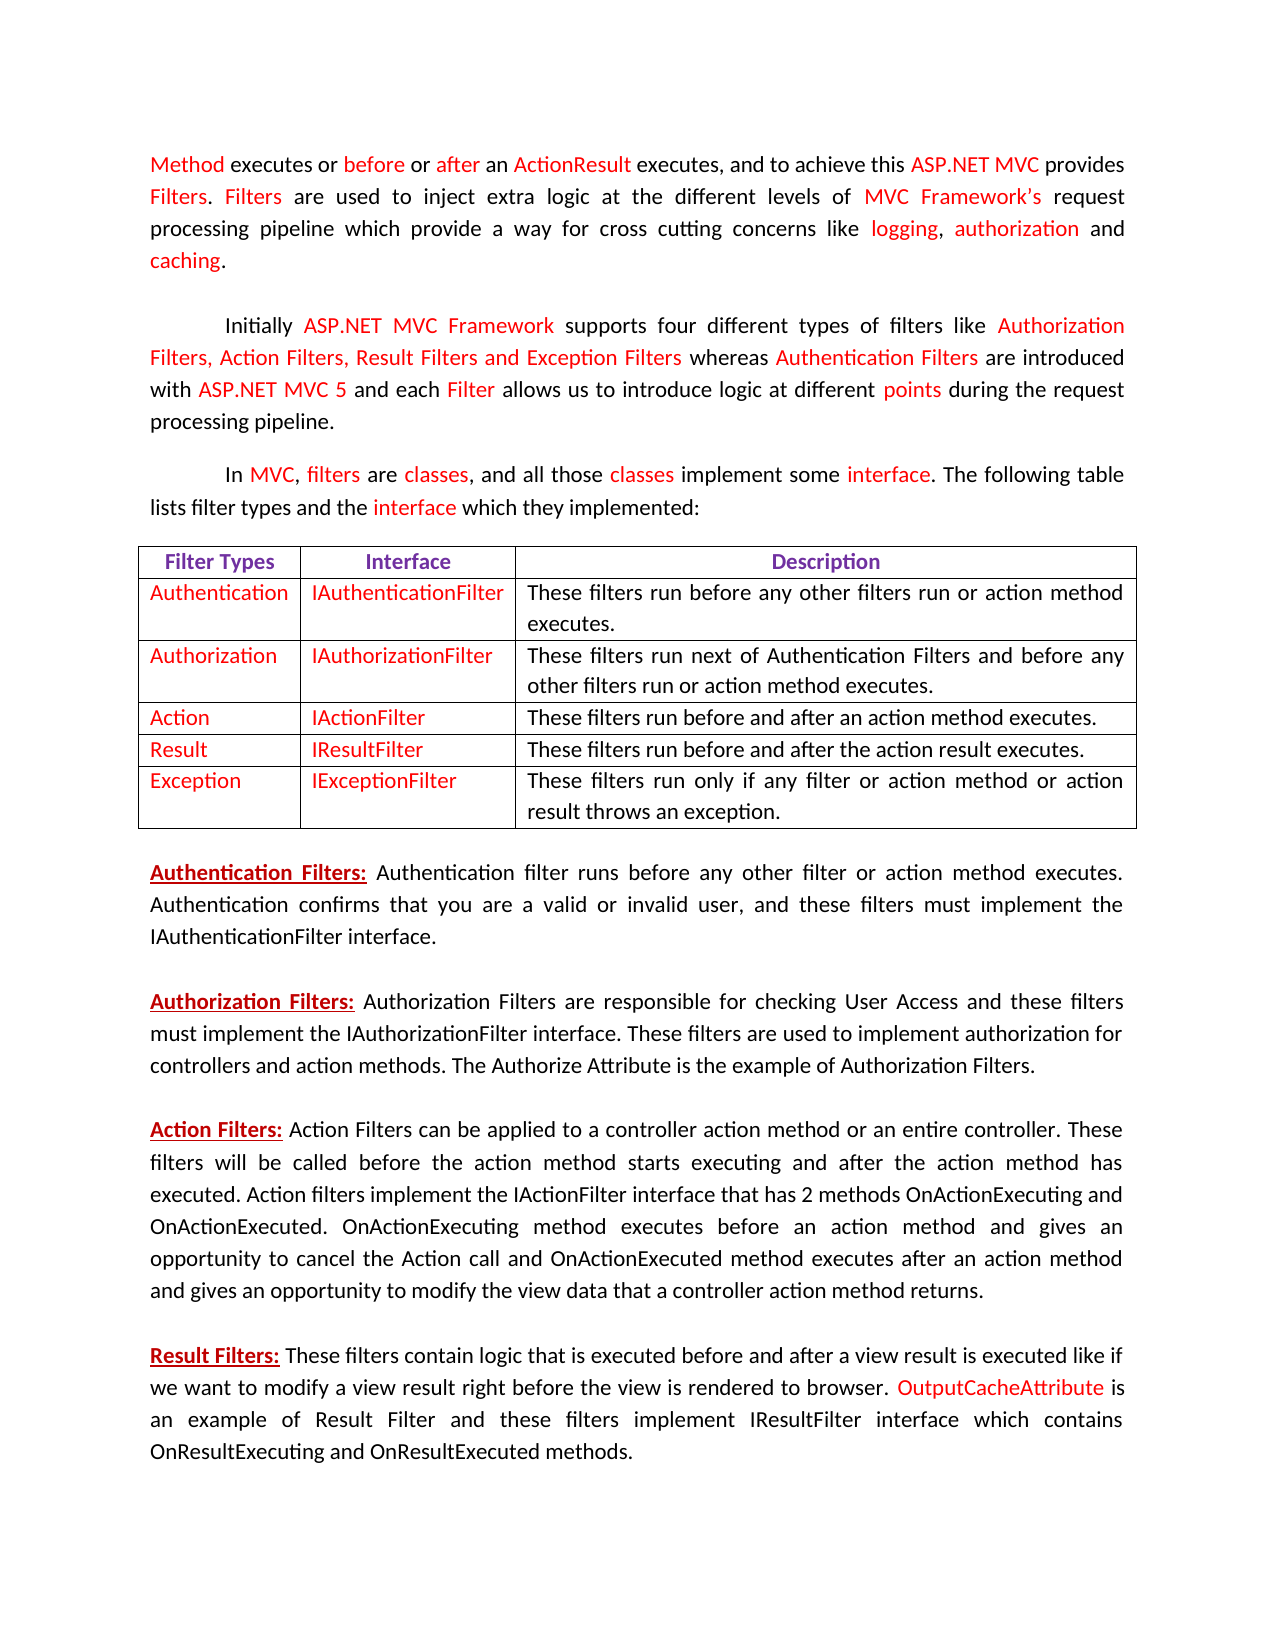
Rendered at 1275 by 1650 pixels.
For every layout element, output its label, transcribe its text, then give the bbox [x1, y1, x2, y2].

table_cell IExceptionFilter [301, 767, 515, 828]
table_cell IAuthorizationFilter [301, 641, 515, 702]
text In MVC, filters are classes, and all those classes implement some interface. The following table lists filter types and the interface which they implemented: [150, 461, 1125, 521]
table_cell Result [139, 735, 300, 766]
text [150, 150, 1125, 274]
text Action Filters: Action Filters can be applied to a controller action method or an entire controller. These filters will be called before the action method starts executing and after the action method has executed. Action filters implement the IActionFilter interface that has 2 methods OnActionExecuting and OnActionExecuted. OnActionExecuting method executes before an action method and gives an opportunity to cancel the Action call and OnActionExecuted method executes after an action method and gives an opportunity to modify the view data that a controller action method returns. [150, 1116, 1125, 1304]
table_header Description [516, 547, 1136, 577]
text Authentication Filters: Authentication filter runs before any other filter or action method executes. Authentication confirms that you are a valid or invalid user, and these filters must implement the IAuthenticationFilter interface. [150, 858, 1125, 951]
table_cell These filters run next of Authentication Filters and before any other filters run or action method executes. [516, 641, 1136, 702]
table_cell Action [139, 703, 300, 734]
table_cell These filters run before any other filters run or action method executes. [516, 579, 1136, 640]
table_header Interface [301, 547, 515, 577]
table_cell IAuthenticationFilter [301, 579, 515, 640]
table_cell Authentication [139, 579, 300, 640]
table_cell IResultFilter [301, 735, 515, 766]
table_cell These filters run only if any filter or action method or action result throws an exception. [516, 767, 1136, 828]
table_cell These filters run before and after an action method executes. [516, 703, 1136, 734]
table_cell These filters run before and after the action result executes. [516, 735, 1136, 766]
text Result Filters: These filters contain logic that is executed before and after a view result is executed like if we want to modify a view result right before the view is rendered to browser. OutputCacheAttribute is an example of Result Filter and these filters implement IResultFilter interface which contains OnResultExecuting and OnResultExecuted methods. [150, 1341, 1125, 1466]
text Initially ASP.NET MVC Framework supports four different types of filters like Authorization Filters, Action Filters, Result Filters and Exception Filters whereas Authentication Filters are introduced with ASP.NET MVC 5 and each Filter allows us to introduce logic at different points during the request processing pipeline. [150, 311, 1125, 436]
text Authorization Filters: Authorization Filters are responsible for checking User Access and these filters must implement the IAuthorizationFilter interface. These filters are used to implement authorization for controllers and action methods. The Authorize Attribute is the example of Authorization Filters. [150, 987, 1125, 1079]
table_cell Authorization [139, 641, 300, 702]
table_header Filter Types [139, 547, 300, 577]
table_cell Exception [139, 767, 300, 828]
table_cell IActionFilter [301, 703, 515, 734]
